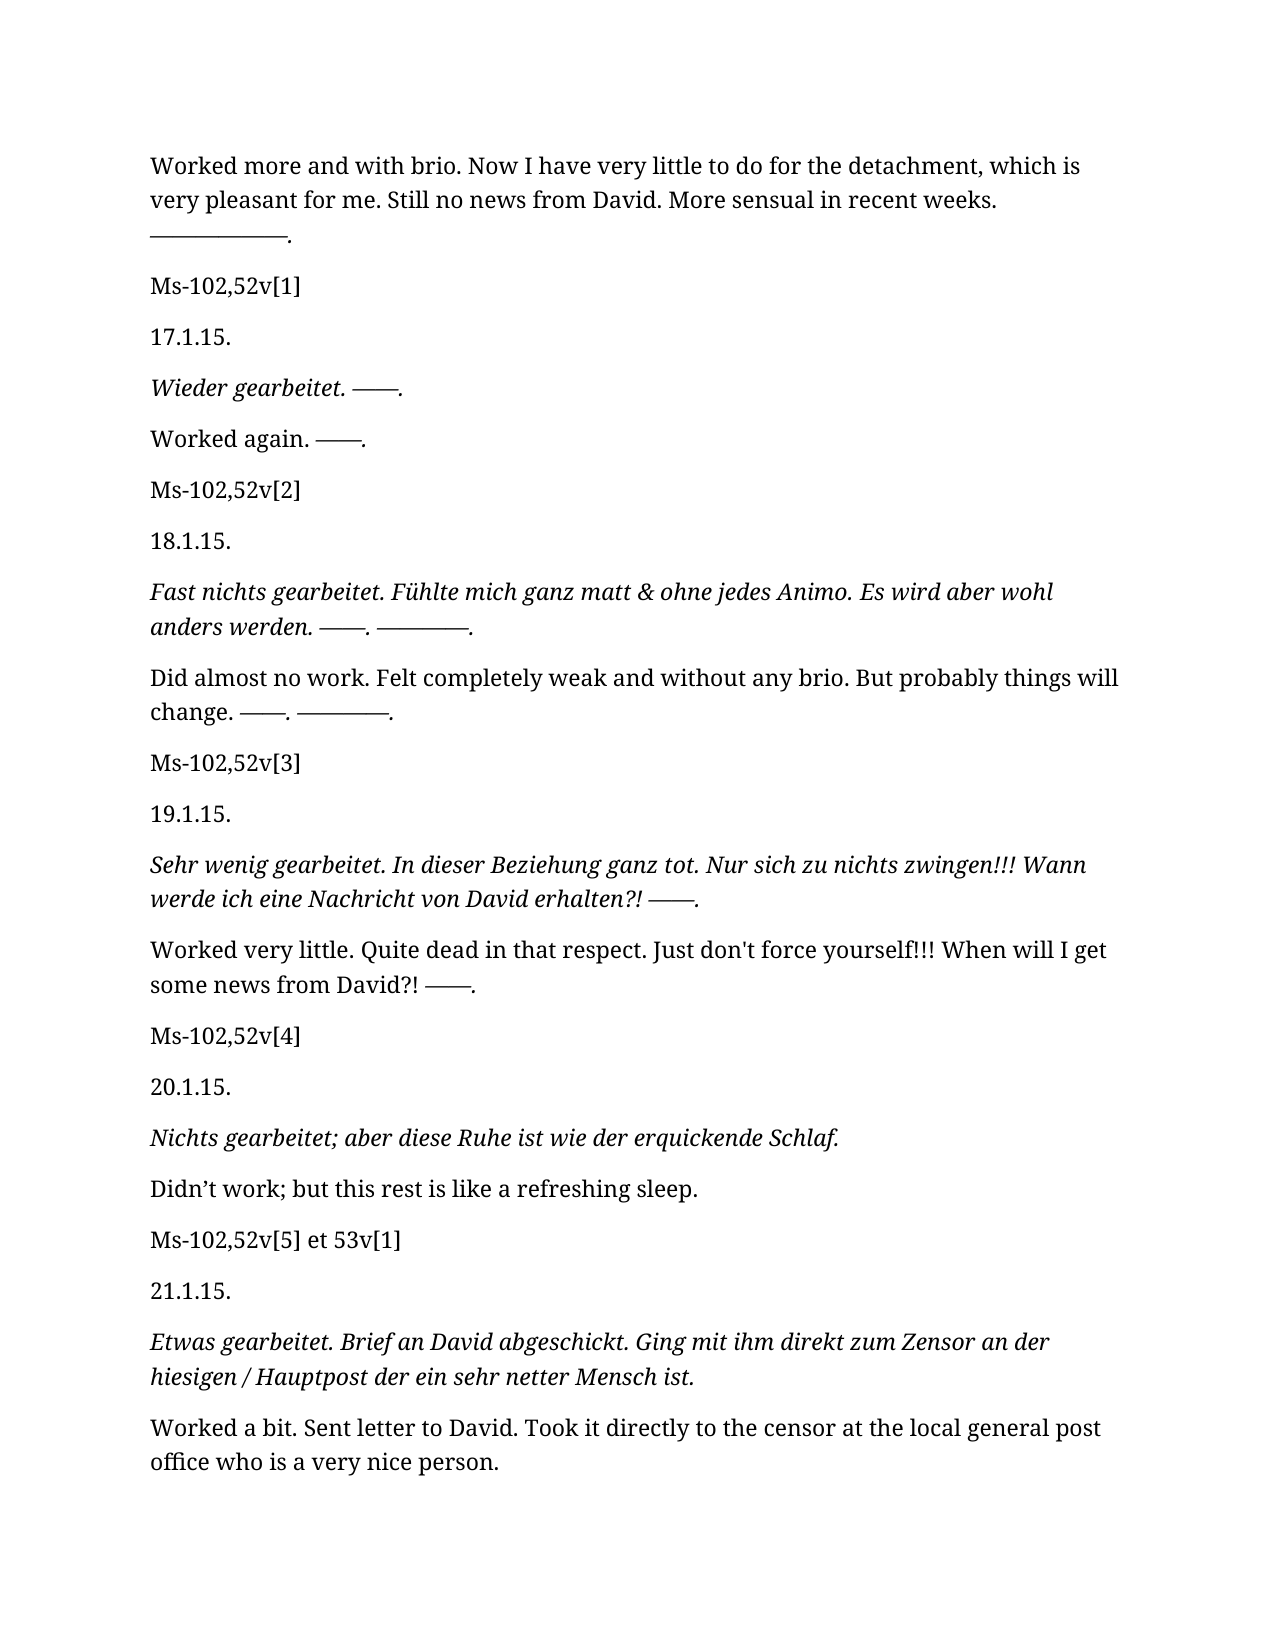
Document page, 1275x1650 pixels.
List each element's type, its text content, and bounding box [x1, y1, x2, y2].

text Ms-102,52v[4] [150, 1020, 1125, 1051]
text Worked very little. Quite dead in that respect. Just don't force yourself!!! When will I get some news from David?! ——. [150, 934, 1125, 1000]
text Worked more and with brio. Now I have very little to do for the detachment, which is very pleasant for me. Still no news from David. More sensual in recent weeks. ——————. [150, 150, 1125, 250]
text 21.1.15. [150, 1275, 1125, 1306]
text 18.1.15. [150, 525, 1125, 556]
text Didn’t work; but this rest is like a refreshing sleep. [150, 1173, 1125, 1204]
text Did almost no work. Felt completely weak and without any brio. But probably things will change. ——. ————. [150, 661, 1125, 727]
text Nichts gearbeitet; aber diese Ruhe ist wie der erquickende Schlaf. [150, 1122, 1125, 1153]
text Ms-102,52v[2] [150, 474, 1125, 505]
text 20.1.15. [150, 1071, 1125, 1102]
text Wieder gearbeitet. ——. [150, 372, 1125, 403]
text 19.1.15. [150, 798, 1125, 829]
text Ms-102,52v[1] [150, 270, 1125, 301]
text Ms-102,52v[5] et 53v[1] [150, 1224, 1125, 1255]
text Sehr wenig gearbeitet. In dieser Beziehung ganz tot. Nur sich zu nichts zwingen!!! Wann werde ich eine Nachricht von David erhalten?! ——. [150, 849, 1125, 914]
text Ms-102,52v[3] [150, 747, 1125, 778]
text Etwas gearbeitet. Brief an David abgeschickt. Ging mit ihm direkt zum Zensor an der hiesigen / Hauptpost der ein sehr netter Mensch ist. [150, 1326, 1125, 1392]
text Worked again. ——. [150, 423, 1125, 454]
text Fast nichts gearbeitet. Fühlte mich ganz matt & ohne jedes Animo. Es wird aber wohl anders werden. ——. ————. [150, 576, 1125, 642]
text 17.1.15. [150, 321, 1125, 352]
text Worked a bit. Sent letter to David. Took it directly to the censor at the local general post office who is a very nice person. [150, 1411, 1125, 1477]
